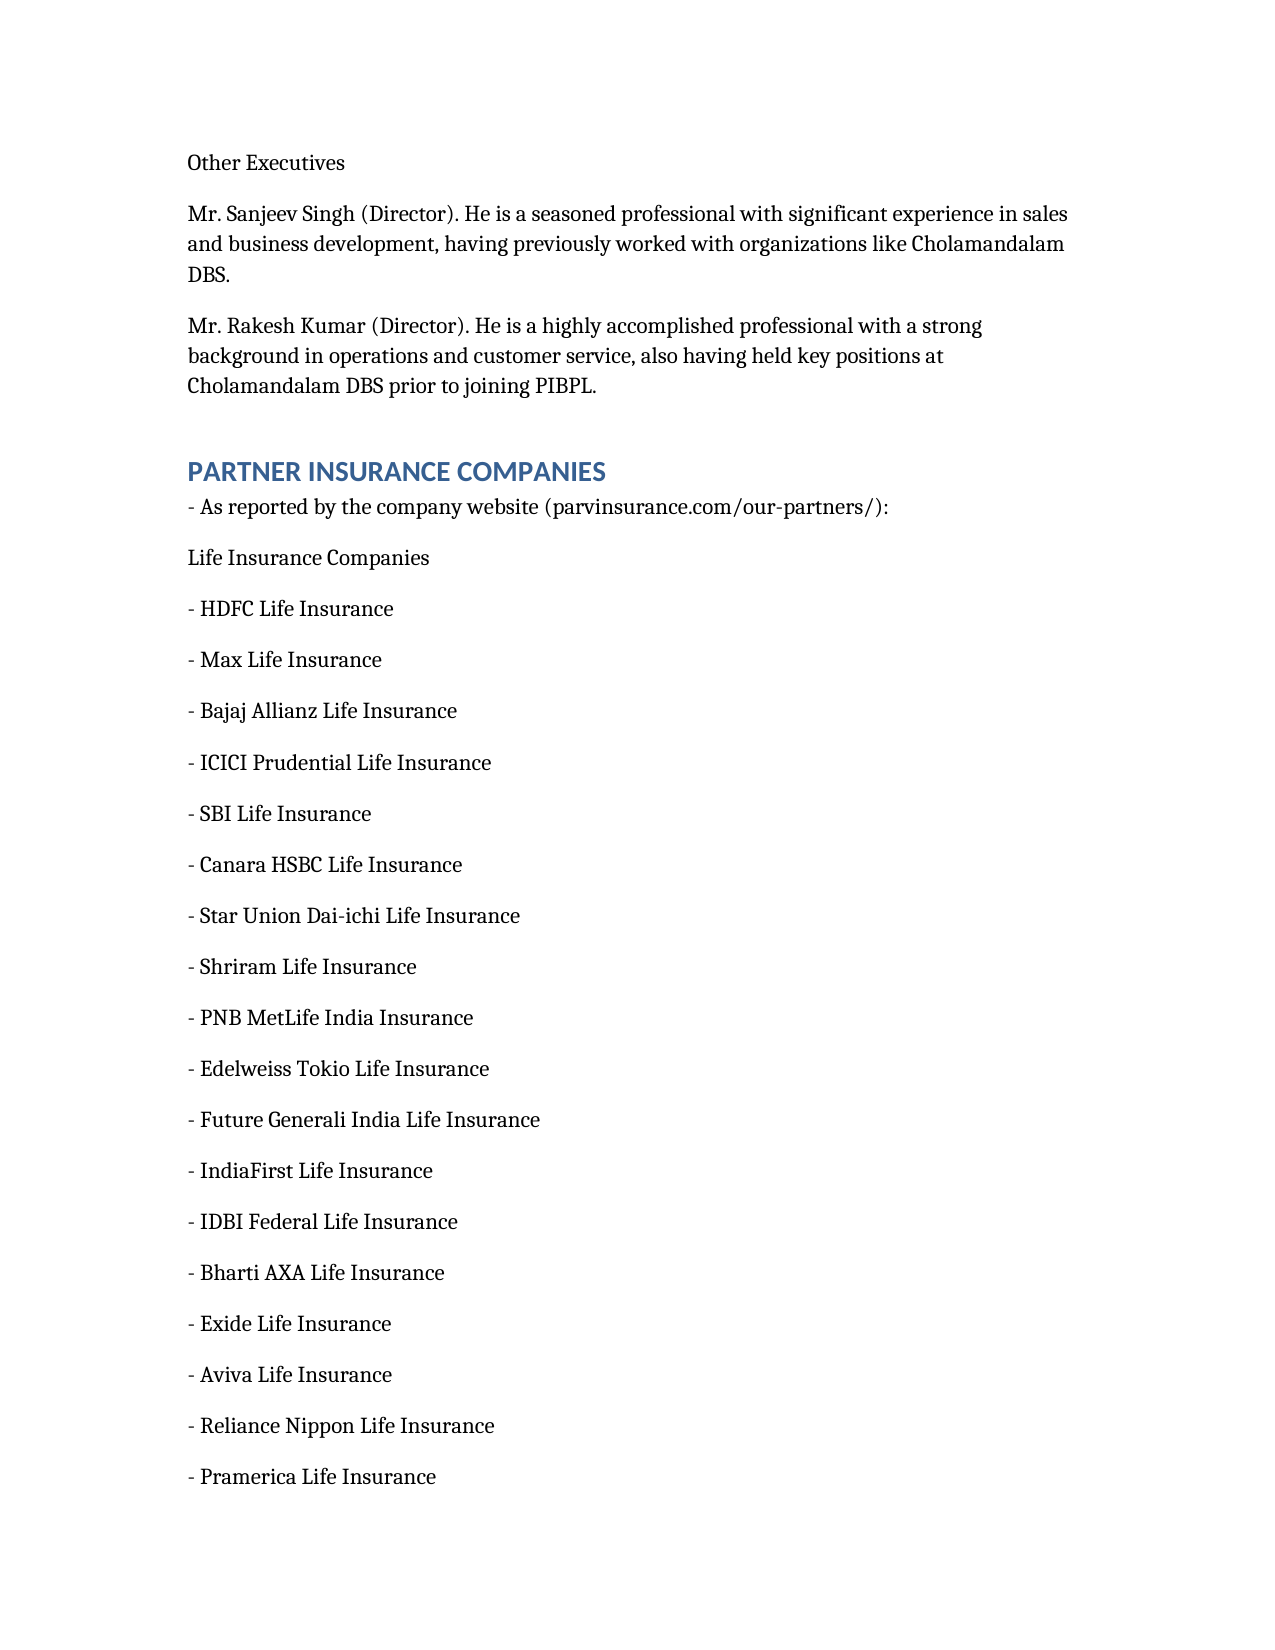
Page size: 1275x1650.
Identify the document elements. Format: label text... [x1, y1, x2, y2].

text - Pramerica Life Insurance [187, 1464, 1087, 1490]
text - Shriram Life Insurance [187, 953, 1087, 980]
text - Star Union Dai-ichi Life Insurance [187, 902, 1087, 929]
text - Edelweiss Tokio Life Insurance [187, 1056, 1087, 1082]
text - Max Life Insurance [187, 647, 1087, 673]
text - Future Generali India Life Insurance [187, 1107, 1087, 1133]
text - Bharti AXA Life Insurance [187, 1260, 1087, 1286]
text - Canara HSBC Life Insurance [187, 851, 1087, 878]
text - Exide Life Insurance [187, 1311, 1087, 1337]
text - Aviva Life Insurance [187, 1362, 1087, 1388]
subtitle PARTNER INSURANCE COMPANIES [187, 453, 1087, 489]
text - Bajaj Allianz Life Insurance [187, 698, 1087, 724]
text Mr. Sanjeev Singh (Director). He is a seasoned professional with significant experience in sales and business development, having previously worked with organizations like Cholamandalam DBS. [187, 201, 1087, 288]
text - As reported by the company website (parvinsurance.com/our-partners/): [187, 494, 1087, 520]
text - IDBI Federal Life Insurance [187, 1209, 1087, 1235]
text - HDFC Life Insurance [187, 596, 1087, 622]
text Life Insurance Companies [187, 545, 1087, 571]
text - ICICI Prudential Life Insurance [187, 749, 1087, 776]
text Other Executives [187, 150, 1087, 176]
text - PNB MetLife India Insurance [187, 1004, 1087, 1031]
text - IndiaFirst Life Insurance [187, 1158, 1087, 1184]
text Mr. Rakesh Kumar (Director). He is a highly accomplished professional with a strong background in operations and customer service, also having held key positions at Cholamandalam DBS prior to joining PIBPL. [187, 312, 1087, 399]
text - SBI Life Insurance [187, 800, 1087, 827]
text - Reliance Nippon Life Insurance [187, 1413, 1087, 1439]
